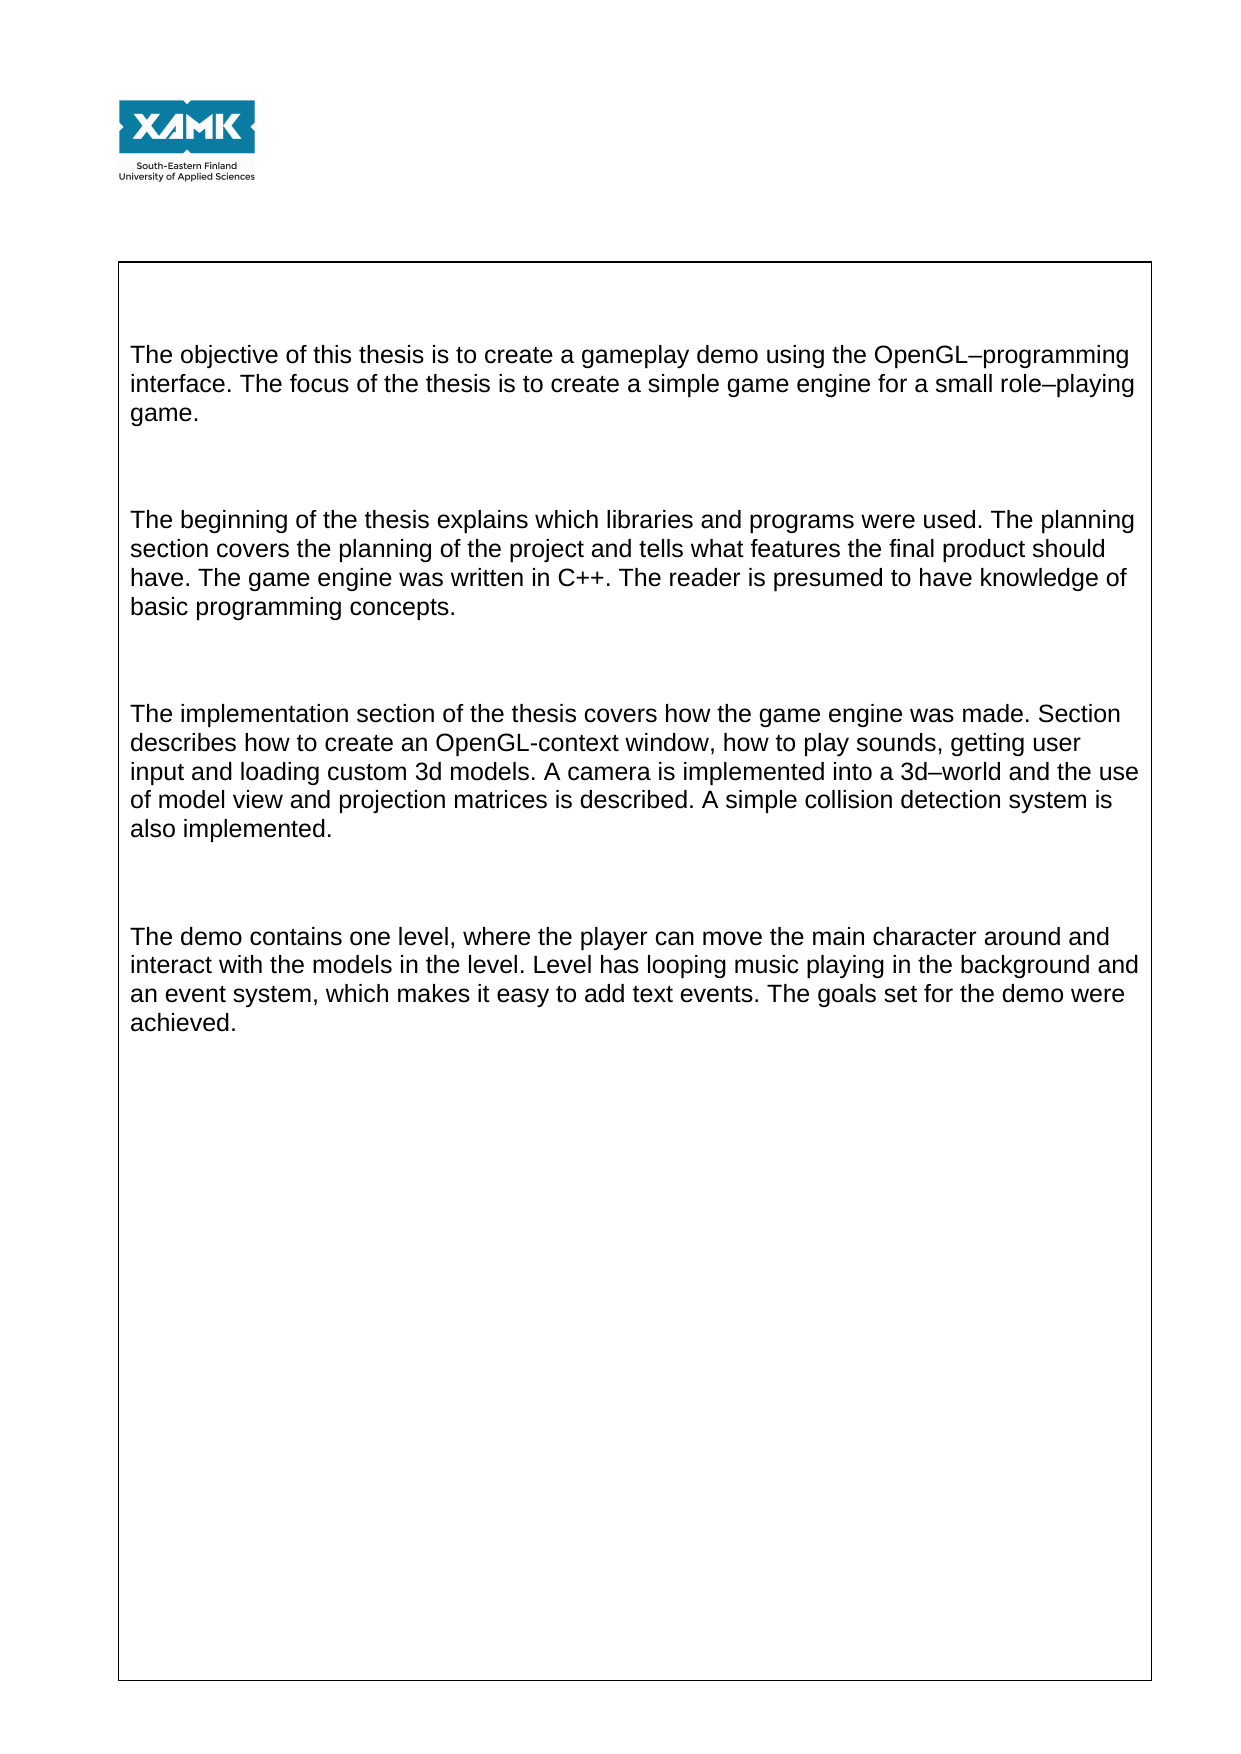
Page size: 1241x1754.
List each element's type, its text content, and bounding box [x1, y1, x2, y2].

picture [118, 100, 256, 183]
table_cell The objective of this thesis is to create a gameplay demo using the OpenGL–programming interface. The focus of the thesis is to create a simple game engine for a small role–playing game. The beginning of the thesis explains which libraries and programs were used. The planning section covers the planning of the project and tells what features the final product should have. The game engine was written in C++. The reader is presumed to have knowledge of basic programming concepts. The implementation section of the thesis covers how the game engine was made. Section describes how to create an OpenGL-context window, how to play sounds, getting user input and loading custom 3d models. A camera is implemented into a 3d–world and the use of model view and projection matrices is described. A simple collision detection system is also implemented. The demo contains one level, where the player can move the main character around and interact with the models in the level. Level has looping music playing in the background and an event system, which makes it easy to add text events. The goals set for the demo were achieved. [119, 263, 1151, 1680]
picture [187, 116, 212, 138]
picture [134, 114, 183, 138]
picture [216, 114, 240, 138]
